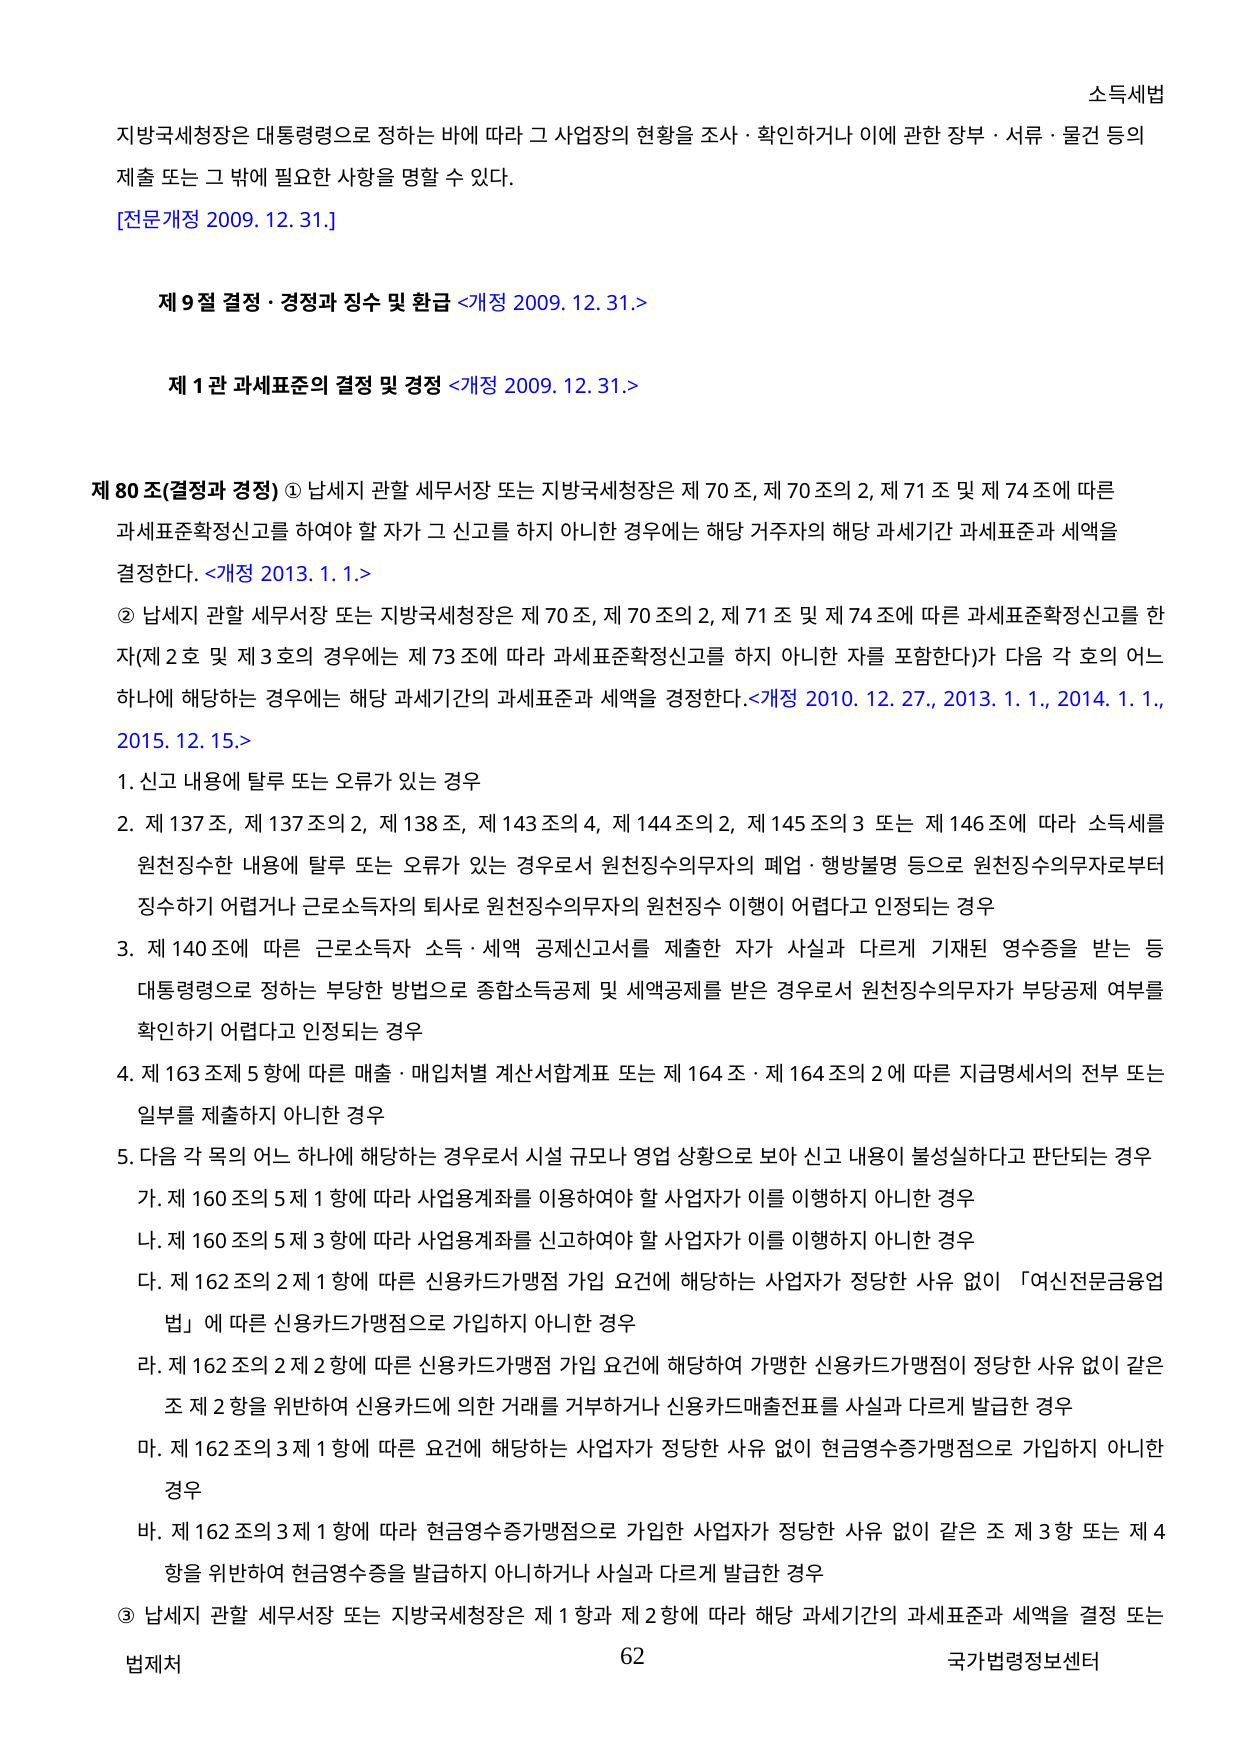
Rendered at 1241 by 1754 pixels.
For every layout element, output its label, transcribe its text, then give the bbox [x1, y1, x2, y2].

text 2. 제137조, 제137조의2, 제138조, 제143조의4, 제144조의2, 제145조의3 또는 제146조에 따라 소득세를 원천징수한 내용에 탈루 또는 오류가 있는 경우로서 원천징수의무자의 폐업ㆍ행방불명 등으로 원천징수의무자로부터 징수하기 어렵거나 근로소득자의 퇴사로 원천징수의무자의 원천징수 이행이 어렵다고 인정되는 경우 [117, 796, 1165, 921]
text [117, 1587, 1165, 1629]
text 제9절 결정ㆍ경정과 징수 및 환급 <개정 2009. 12. 31.> [158, 275, 1165, 317]
text 제1관 과세표준의 결정 및 경정 <개정 2009. 12. 31.> [169, 358, 1165, 400]
text 다. 제162조의2제1항에 따른 신용카드가맹점 가입 요건에 해당하는 사업자가 정당한 사유 없이 「여신전문금융업법」에 따른 신용카드가맹점으로 가입하지 아니한 경우 [137, 1254, 1165, 1337]
text [전문개정 2009. 12. 31.] [117, 192, 1165, 233]
text 1. 신고 내용에 탈루 또는 오류가 있는 경우 [117, 754, 1165, 796]
text ② 납세지 관할 세무서장 또는 지방국세청장은 제70조, 제70조의2, 제71조 및 제74조에 따른 과세표준확정신고를 한 자(제2호 및 제3호의 경우에는 제73조에 따라 과세표준확정신고를 하지 아니한 자를 포함한다)가 다음 각 호의 어느 하나에 해당하는 경우에는 해당 과세기간의 과세표준과 세액을 경정한다.<개정 2010. 12. 27., 2013. 1. 1., 2014. 1. 1., 2015. 12. 15.> [117, 587, 1165, 754]
text 바. 제162조의3제1항에 따라 현금영수증가맹점으로 가입한 사업자가 정당한 사유 없이 같은 조 제3항 또는 제4항을 위반하여 현금영수증을 발급하지 아니하거나 사실과 다르게 발급한 경우 [137, 1504, 1165, 1587]
text 나. 제160조의5제3항에 따라 사업용계좌를 신고하여야 할 사업자가 이를 이행하지 아니한 경우 [137, 1212, 1165, 1254]
text 4. 제163조제5항에 따른 매출ㆍ매입처별 계산서합계표 또는 제164조ㆍ제164조의2에 따른 지급명세서의 전부 또는 일부를 제출하지 아니한 경우 [117, 1046, 1165, 1129]
text 라. 제162조의2제2항에 따른 신용카드가맹점 가입 요건에 해당하여 가맹한 신용카드가맹점이 정당한 사유 없이 같은 조 제2항을 위반하여 신용카드에 의한 거래를 거부하거나 신용카드매출전표를 사실과 다르게 발급한 경우 [137, 1337, 1165, 1421]
text 가. 제160조의5제1항에 따라 사업용계좌를 이용하여야 할 사업자가 이를 이행하지 아니한 경우 [137, 1171, 1165, 1212]
text 제80조(결정과 경정) ① 납세지 관할 세무서장 또는 지방국세청장은 제70조, 제70조의2, 제71조 및 제74조에 따른 과세표준확정신고를 하여야 할 자가 그 신고를 하지 아니한 경우에는 해당 거주자의 해당 과세기간 과세표준과 세액을 결정한다. <개정 2013. 1. 1.> [92, 462, 1165, 587]
text 3. 제140조에 따른 근로소득자 소득ㆍ세액 공제신고서를 제출한 자가 사실과 다르게 기재된 영수증을 받는 등 대통령령으로 정하는 부당한 방법으로 종합소득공제 및 세액공제를 받은 경우로서 원천징수의무자가 부당공제 여부를 확인하기 어렵다고 인정되는 경우 [117, 921, 1165, 1046]
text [92, 108, 1165, 192]
text 마. 제162조의3제1항에 따른 요건에 해당하는 사업자가 정당한 사유 없이 현금영수증가맹점으로 가입하지 아니한 경우 [137, 1421, 1165, 1504]
text 5. 다음 각 목의 어느 하나에 해당하는 경우로서 시설 규모나 영업 상황으로 보아 신고 내용이 불성실하다고 판단되는 경우 [117, 1129, 1165, 1171]
